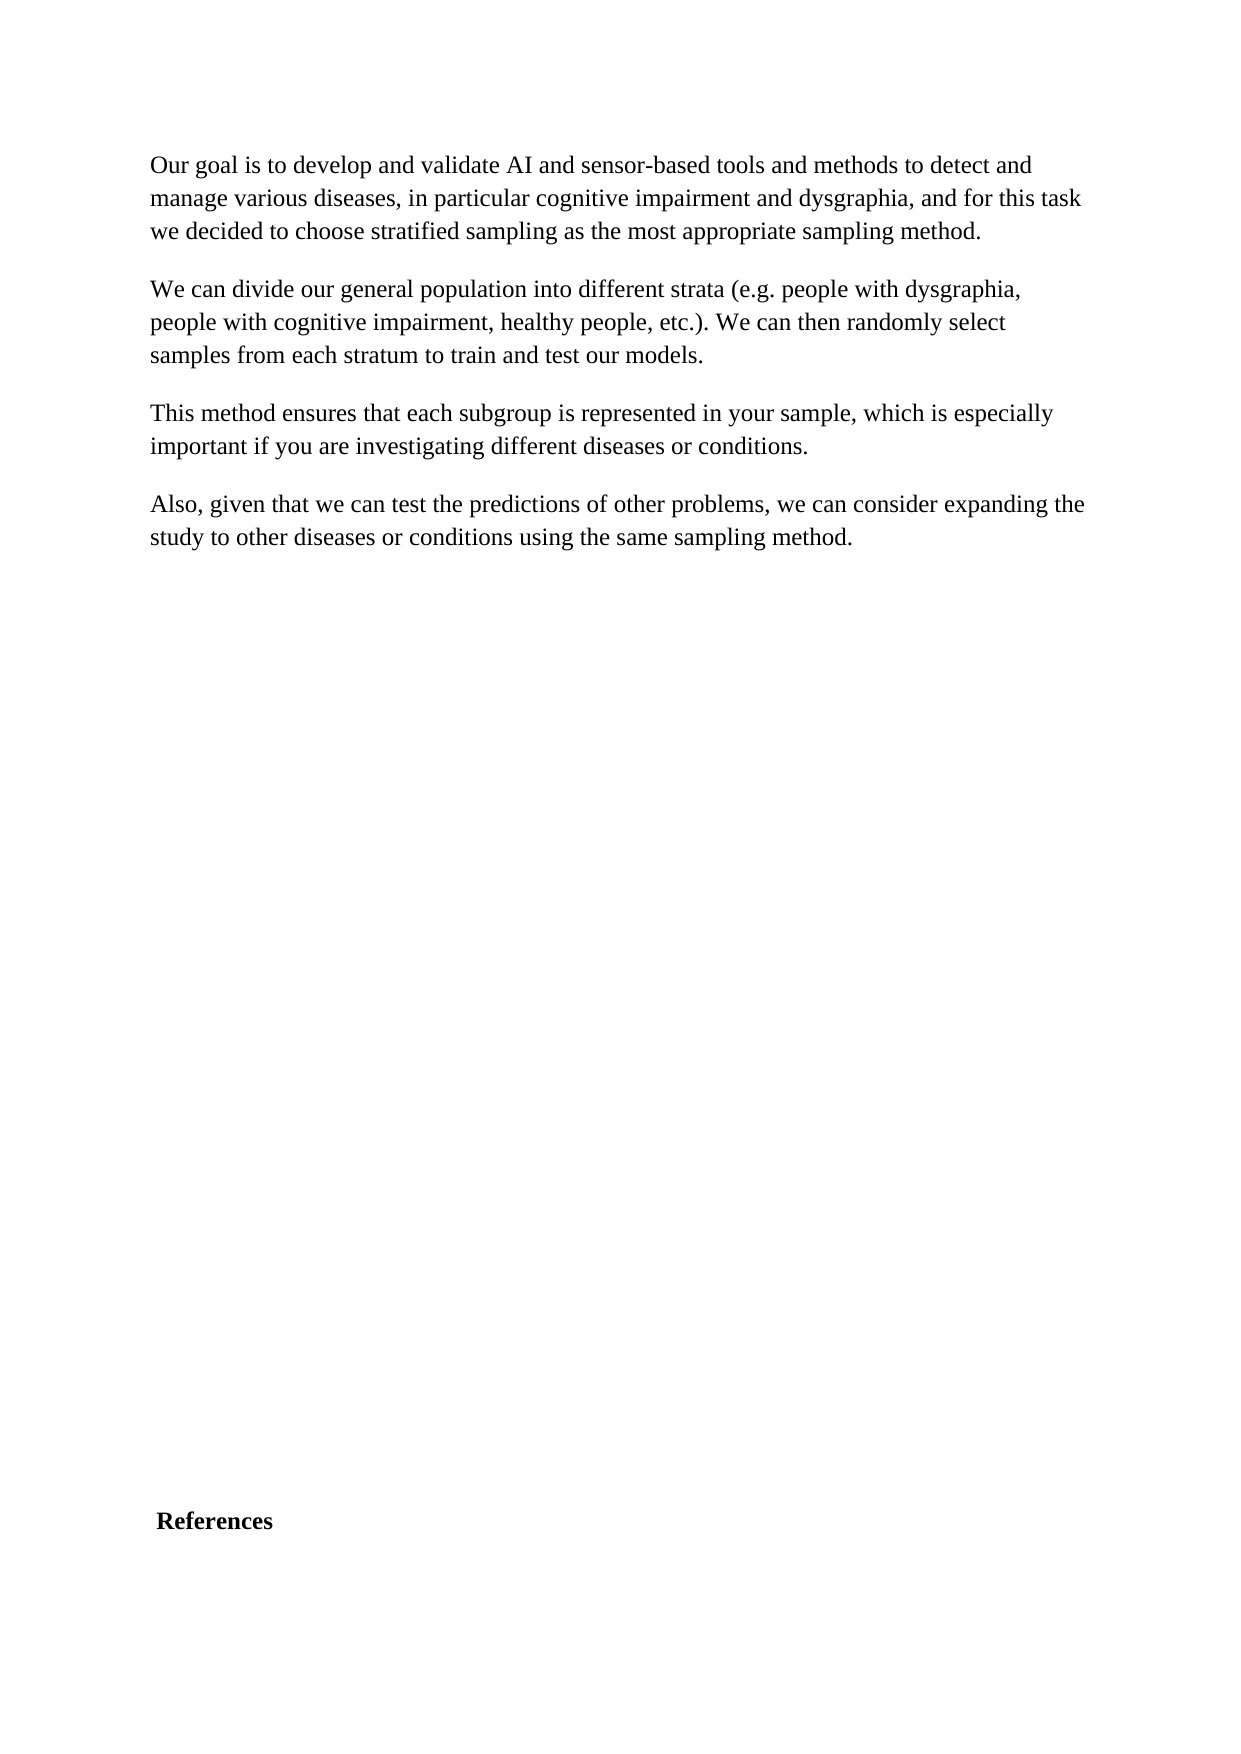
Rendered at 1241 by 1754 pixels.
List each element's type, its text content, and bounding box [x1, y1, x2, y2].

text Also, given that we can test the predictions of other problems, we can consider expanding the study to other diseases or conditions using the same sampling method. [150, 489, 1090, 551]
text Our goal is to develop and validate AI and sensor-based tools and methods to detect and manage various diseases, in particular cognitive impairment and dysgraphia, and for this task we decided to choose stratified sampling as the most appropriate sampling method. [150, 150, 1090, 245]
text This method ensures that each subgroup is represented in your sample, which is especially important if you are investigating different diseases or conditions. [150, 398, 1090, 460]
text We can divide our general population into different strata (e.g. people with dysgraphia, people with cognitive impairment, healthy people, etc.). We can then randomly select samples from each stratum to train and test our models. [150, 274, 1090, 369]
text References [150, 1506, 1090, 1534]
